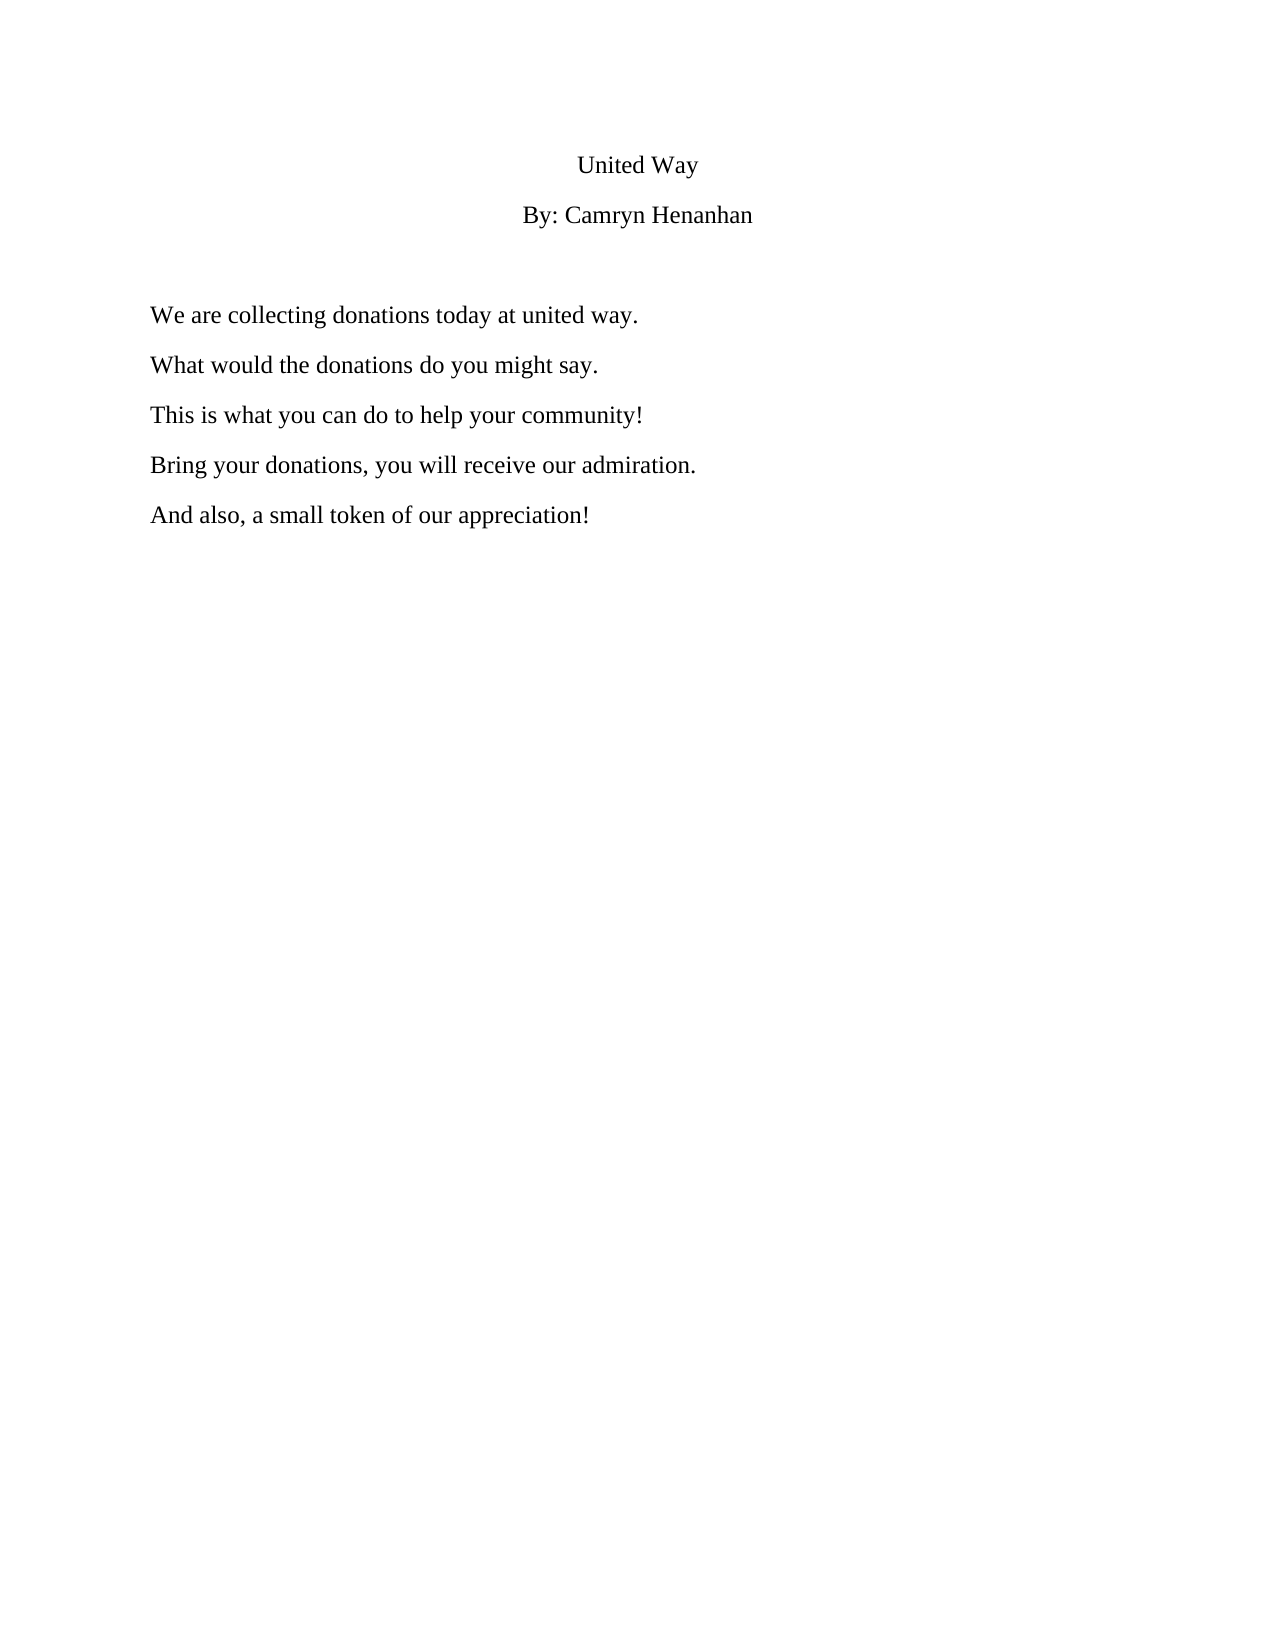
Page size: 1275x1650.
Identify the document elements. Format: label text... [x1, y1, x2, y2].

text United Way [150, 150, 1125, 179]
text This is what you can do to help your community! [150, 400, 1125, 429]
text Bring your donations, you will receive our admiration. [150, 450, 1125, 479]
text We are collecting donations today at united way. [150, 300, 1125, 329]
text By: Camryn Henanhan [150, 200, 1125, 229]
text And also, a small token of our appreciation! [150, 500, 1125, 529]
text What would the donations do you might say. [150, 350, 1125, 379]
